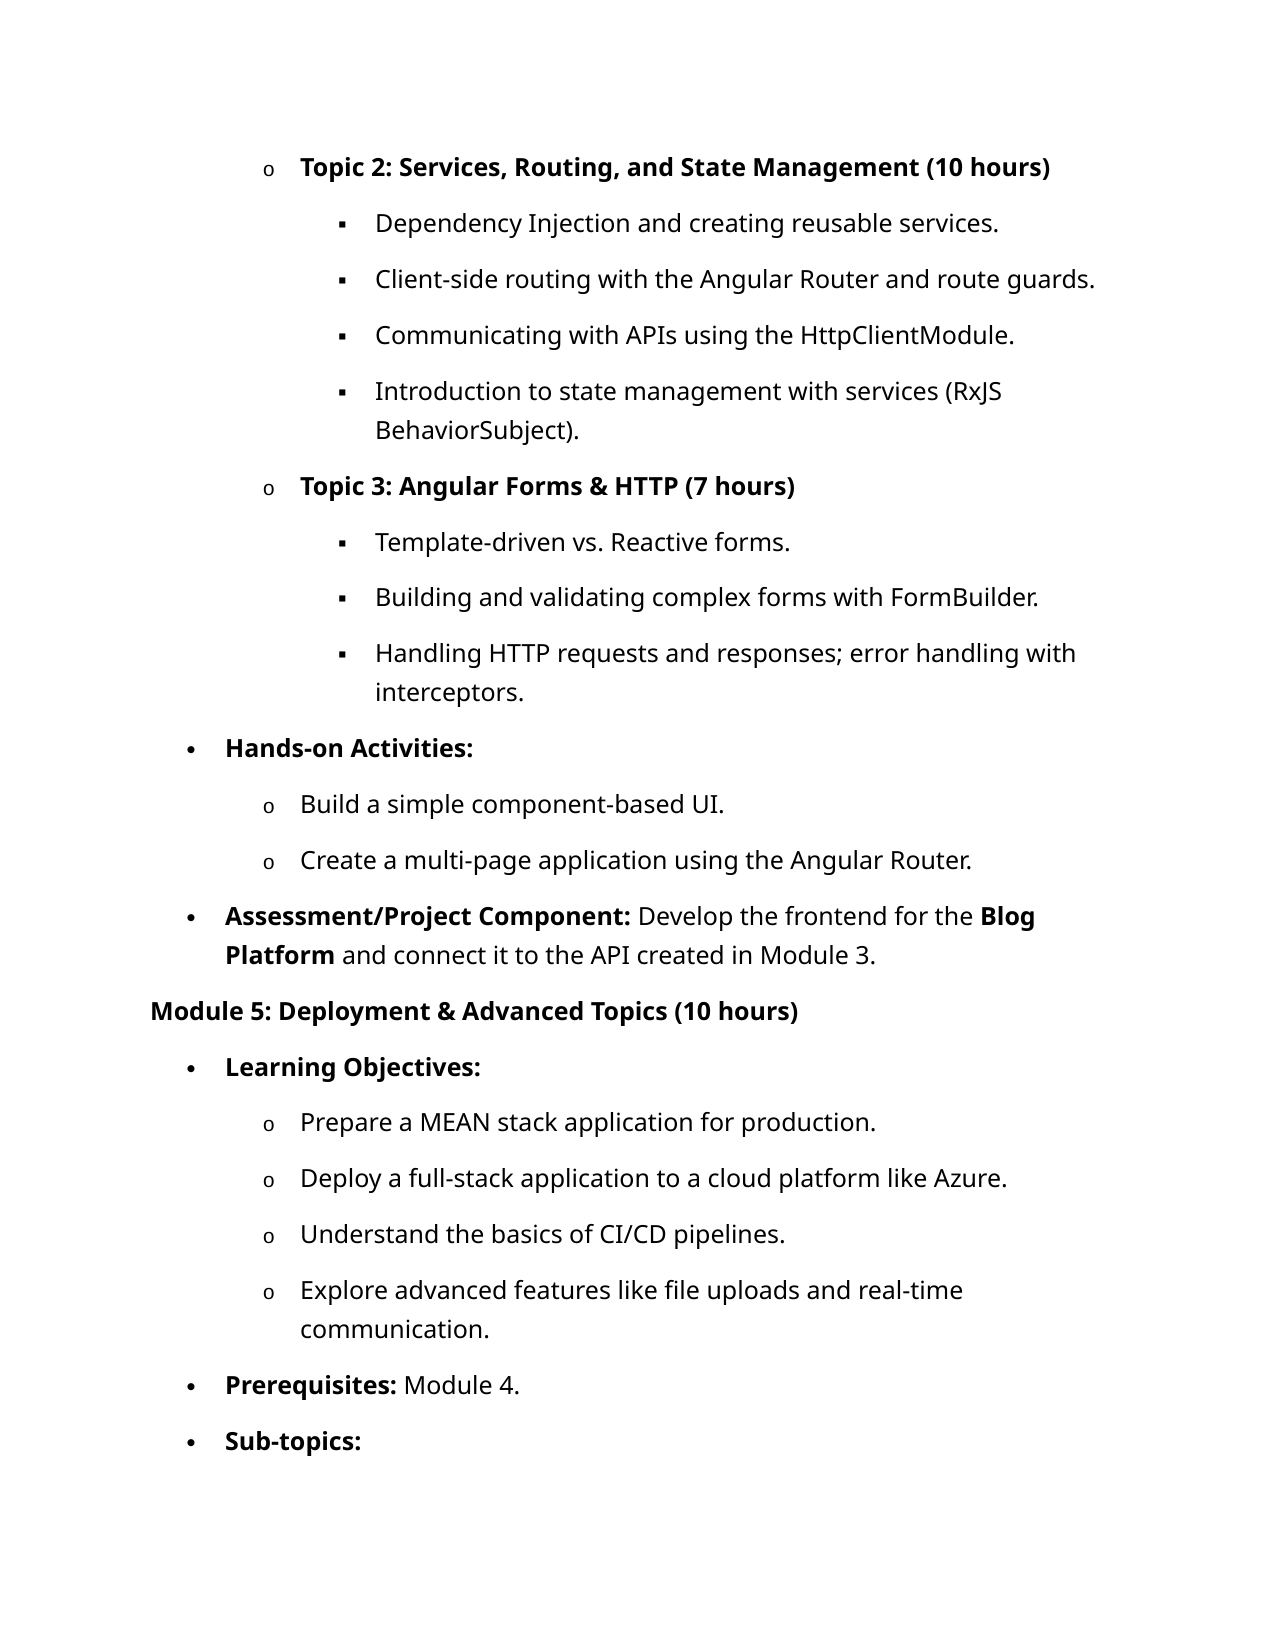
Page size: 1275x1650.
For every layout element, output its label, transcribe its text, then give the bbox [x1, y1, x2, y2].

list Build a simple component-based UI. [262, 787, 1125, 821]
list Deploy a full-stack application to a cloud platform like Azure. [262, 1161, 1125, 1195]
list Introduction to state management with services (RxJS BehaviorSubject). [337, 373, 1125, 447]
list Learning Objectives: [187, 1049, 1125, 1083]
list Sub-topics: [187, 1423, 1125, 1457]
list Template-driven vs. Reactive forms. [337, 524, 1125, 558]
list Dependency Injection and creating reusable services. [337, 206, 1125, 240]
list Communicating with APIs using the HttpClientModule. [337, 317, 1125, 352]
list Create a multi-page application using the Angular Router. [262, 842, 1125, 877]
list Topic 3: Angular Forms & HTTP (7 hours) [262, 468, 1125, 502]
list Assessment/Project Component: Develop the frontend for the Blog Platform and connect it to the API created in Module 3. [187, 898, 1125, 972]
list Explore advanced features like file uploads and real-time communication. [262, 1272, 1125, 1346]
list Prerequisites: Module 4. [187, 1367, 1125, 1402]
text Module 5: Deployment & Advanced Topics (10 hours) [150, 993, 1125, 1027]
list Building and validating complex forms with FormBuilder. [337, 580, 1125, 614]
list Topic 2: Services, Routing, and State Management (10 hours) [262, 150, 1125, 184]
list Client-side routing with the Angular Router and route guards. [337, 262, 1125, 296]
list Prepare a MEAN stack application for production. [262, 1105, 1125, 1139]
list Hands-on Activities: [187, 731, 1125, 765]
list Handling HTTP requests and responses; error handling with interceptors. [337, 636, 1125, 709]
list Understand the basics of CI/CD pipelines. [262, 1217, 1125, 1251]
